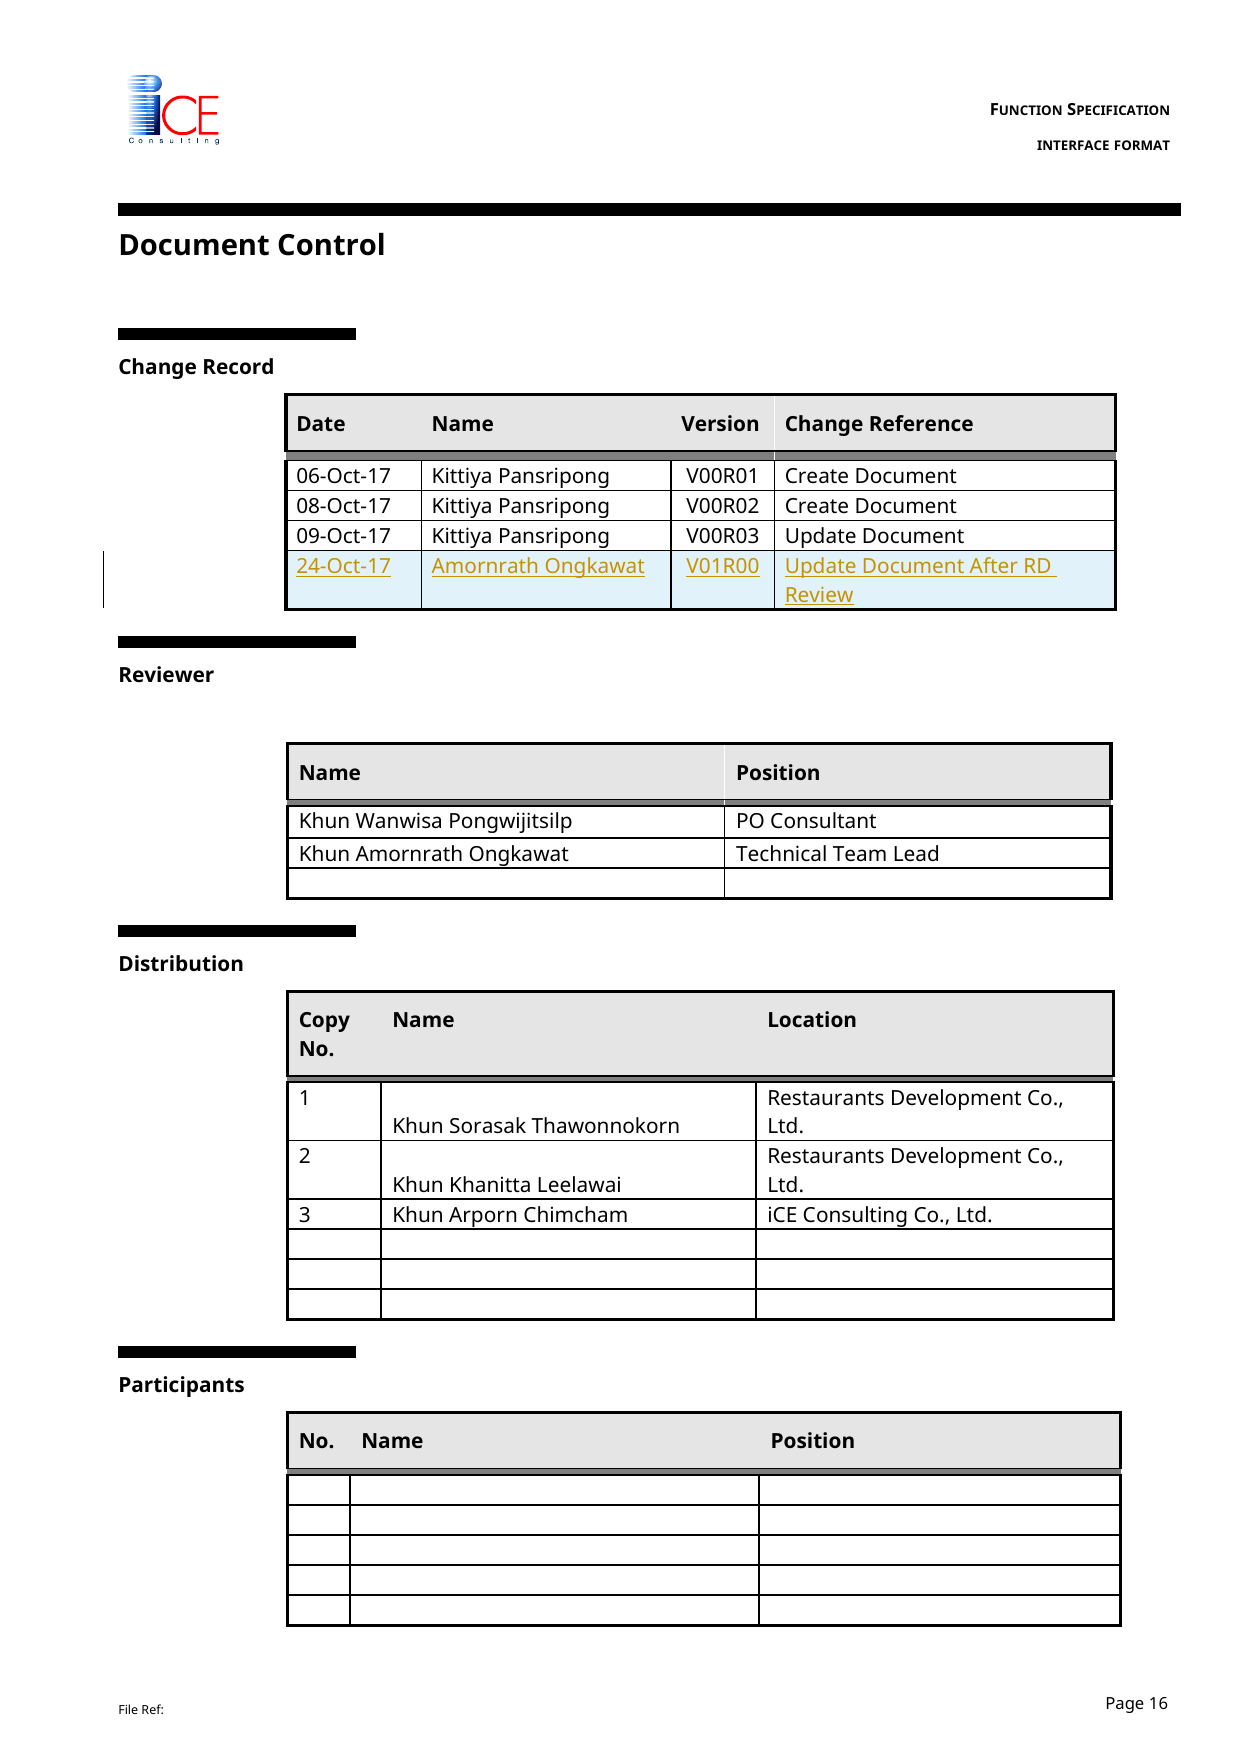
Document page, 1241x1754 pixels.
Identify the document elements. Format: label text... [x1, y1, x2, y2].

table_header Name [421, 396, 671, 450]
table_cell [289, 1566, 349, 1594]
table_cell [289, 1596, 349, 1624]
table_cell [757, 1290, 1112, 1318]
table_cell [760, 1536, 1119, 1564]
table_cell [725, 800, 1111, 805]
table_cell [351, 1536, 758, 1564]
table_cell Create Document [775, 461, 1114, 490]
table_cell Kittiya Pansripong [422, 491, 670, 520]
table_cell 09-Oct-17 [288, 521, 421, 550]
table_cell 2 [289, 1141, 380, 1198]
table_cell [382, 1290, 755, 1318]
text Reviewer [118, 660, 1181, 689]
table_cell [760, 1476, 1119, 1504]
table_cell [381, 1077, 756, 1081]
table_cell Khun Sorasak Thawonnokorn [382, 1083, 755, 1140]
table_header Change Reference [775, 396, 1114, 450]
table_cell [287, 1469, 350, 1474]
text Participants [118, 1370, 1181, 1398]
table_cell [351, 1506, 758, 1534]
text Distribution [118, 949, 1181, 977]
table_header Version [671, 396, 774, 450]
table_cell Restaurants Development Co., Ltd. [757, 1141, 1112, 1198]
table_cell [421, 452, 671, 460]
table_cell [759, 1469, 1121, 1474]
table_cell [351, 1476, 758, 1504]
table_cell [289, 869, 724, 897]
table_cell V00R02 [672, 491, 774, 520]
table_cell [351, 1596, 758, 1624]
table_cell Restaurants Development Co., Ltd. [757, 1083, 1112, 1140]
table_cell [760, 1566, 1119, 1594]
table_cell Technical Team Lead [725, 839, 1109, 867]
table_cell [287, 1077, 381, 1081]
table_header Name [289, 745, 724, 799]
table_cell Khun Khanitta Leelawai [382, 1141, 755, 1198]
table_cell [289, 1290, 380, 1318]
table_cell [757, 1260, 1112, 1288]
table_header Position [759, 1414, 1119, 1468]
table_cell [289, 1083, 380, 1140]
table_cell iCE Consulting Co., Ltd. [757, 1200, 1112, 1228]
table_cell Update Document [775, 521, 1114, 550]
table_cell [725, 869, 1109, 897]
table_cell [756, 1077, 1113, 1081]
table_cell Khun Arporn Chimcham [382, 1200, 755, 1228]
table_cell [757, 1230, 1112, 1258]
table_header Position [725, 745, 1109, 799]
table_cell Kittiya Pansripong [422, 521, 670, 550]
table_cell [289, 1260, 380, 1288]
table_cell [287, 800, 724, 805]
table_cell [760, 1596, 1119, 1624]
table_cell [289, 1476, 349, 1504]
table_cell [671, 452, 774, 460]
table_cell 3 [289, 1200, 380, 1228]
table_cell [351, 1566, 758, 1594]
table_header Name [350, 1414, 759, 1468]
table_cell [760, 1506, 1119, 1534]
table_header Copy No. [289, 993, 381, 1075]
table_cell Create Document [775, 491, 1114, 520]
table_cell Khun Wanwisa Pongwijitsilp [289, 807, 724, 837]
table_header Name [381, 993, 756, 1075]
table_header Date [288, 396, 421, 450]
table_cell V00R03 [672, 521, 774, 550]
table_cell [350, 1469, 759, 1474]
table_cell [289, 1230, 380, 1258]
table_cell [382, 1230, 755, 1258]
table_cell PO Consultant [725, 807, 1109, 837]
table_cell 06-Oct-17 [288, 461, 421, 490]
table_header No. [289, 1414, 350, 1468]
table_cell Kittiya Pansripong [422, 461, 670, 490]
subtitle Document Control [118, 216, 1181, 264]
table_cell [289, 1506, 349, 1534]
table_cell [289, 1536, 349, 1564]
text Change Record [118, 352, 1181, 381]
table_cell [775, 452, 1116, 460]
table_cell [286, 452, 421, 460]
table_cell V00R01 [672, 461, 774, 490]
table_cell 08-Oct-17 [288, 491, 421, 520]
table_header Location [756, 993, 1112, 1075]
table_cell [382, 1260, 755, 1288]
table_cell Khun Amornrath Ongkawat [289, 839, 724, 867]
